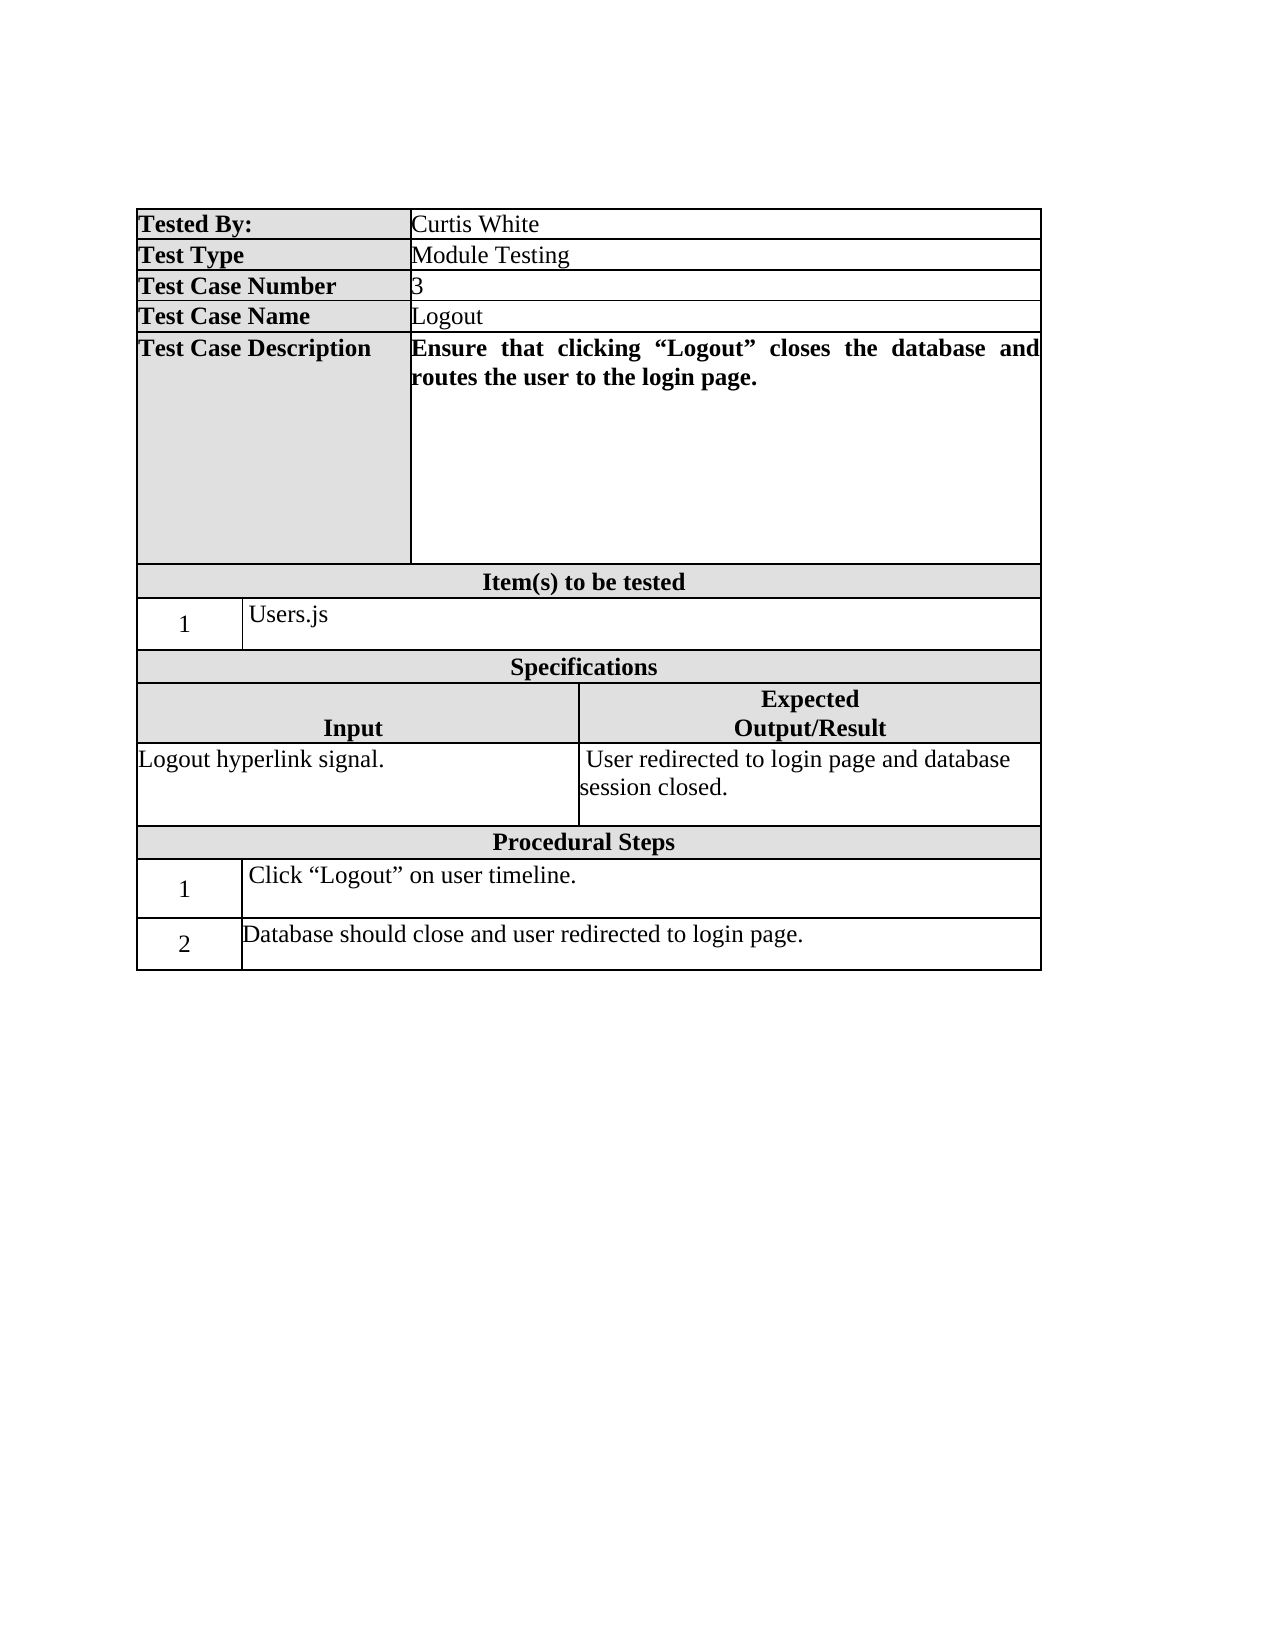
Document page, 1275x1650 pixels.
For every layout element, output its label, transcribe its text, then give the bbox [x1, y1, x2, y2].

table_cell Users.js [243, 599, 1040, 649]
table_header Tested By: [138, 210, 410, 238]
table_cell 1 [138, 860, 241, 917]
table_cell Test Case Description [138, 333, 410, 563]
table_cell Database should close and user redirected to login page. [243, 919, 1040, 969]
table_cell Ensure that clicking “Logout” closes the database and routes the user to the login page. [412, 333, 1040, 563]
table_cell 2 [138, 919, 241, 969]
table_cell Click “Logout” on user timeline. [243, 860, 1040, 917]
table_cell Module Testing [412, 240, 1040, 269]
table_cell Procedural Steps [138, 827, 1040, 858]
table_cell Logout hyperlink signal. [138, 744, 578, 825]
table_cell Input [138, 684, 578, 742]
table_cell Expected Output/Result [580, 684, 1040, 742]
table_cell Specifications [138, 651, 1040, 682]
table_cell Item(s) to be tested [138, 565, 1040, 597]
table_cell User redirected to login page and database session closed. [580, 744, 1040, 825]
table_cell Test Type [138, 240, 410, 269]
table_cell Logout [412, 301, 1040, 331]
table_cell 3 [412, 271, 1040, 300]
table_cell 1 [138, 599, 242, 649]
table_header Curtis White [412, 210, 1040, 238]
table_cell Test Case Name [138, 301, 410, 331]
table_cell Test Case Number [138, 271, 410, 300]
